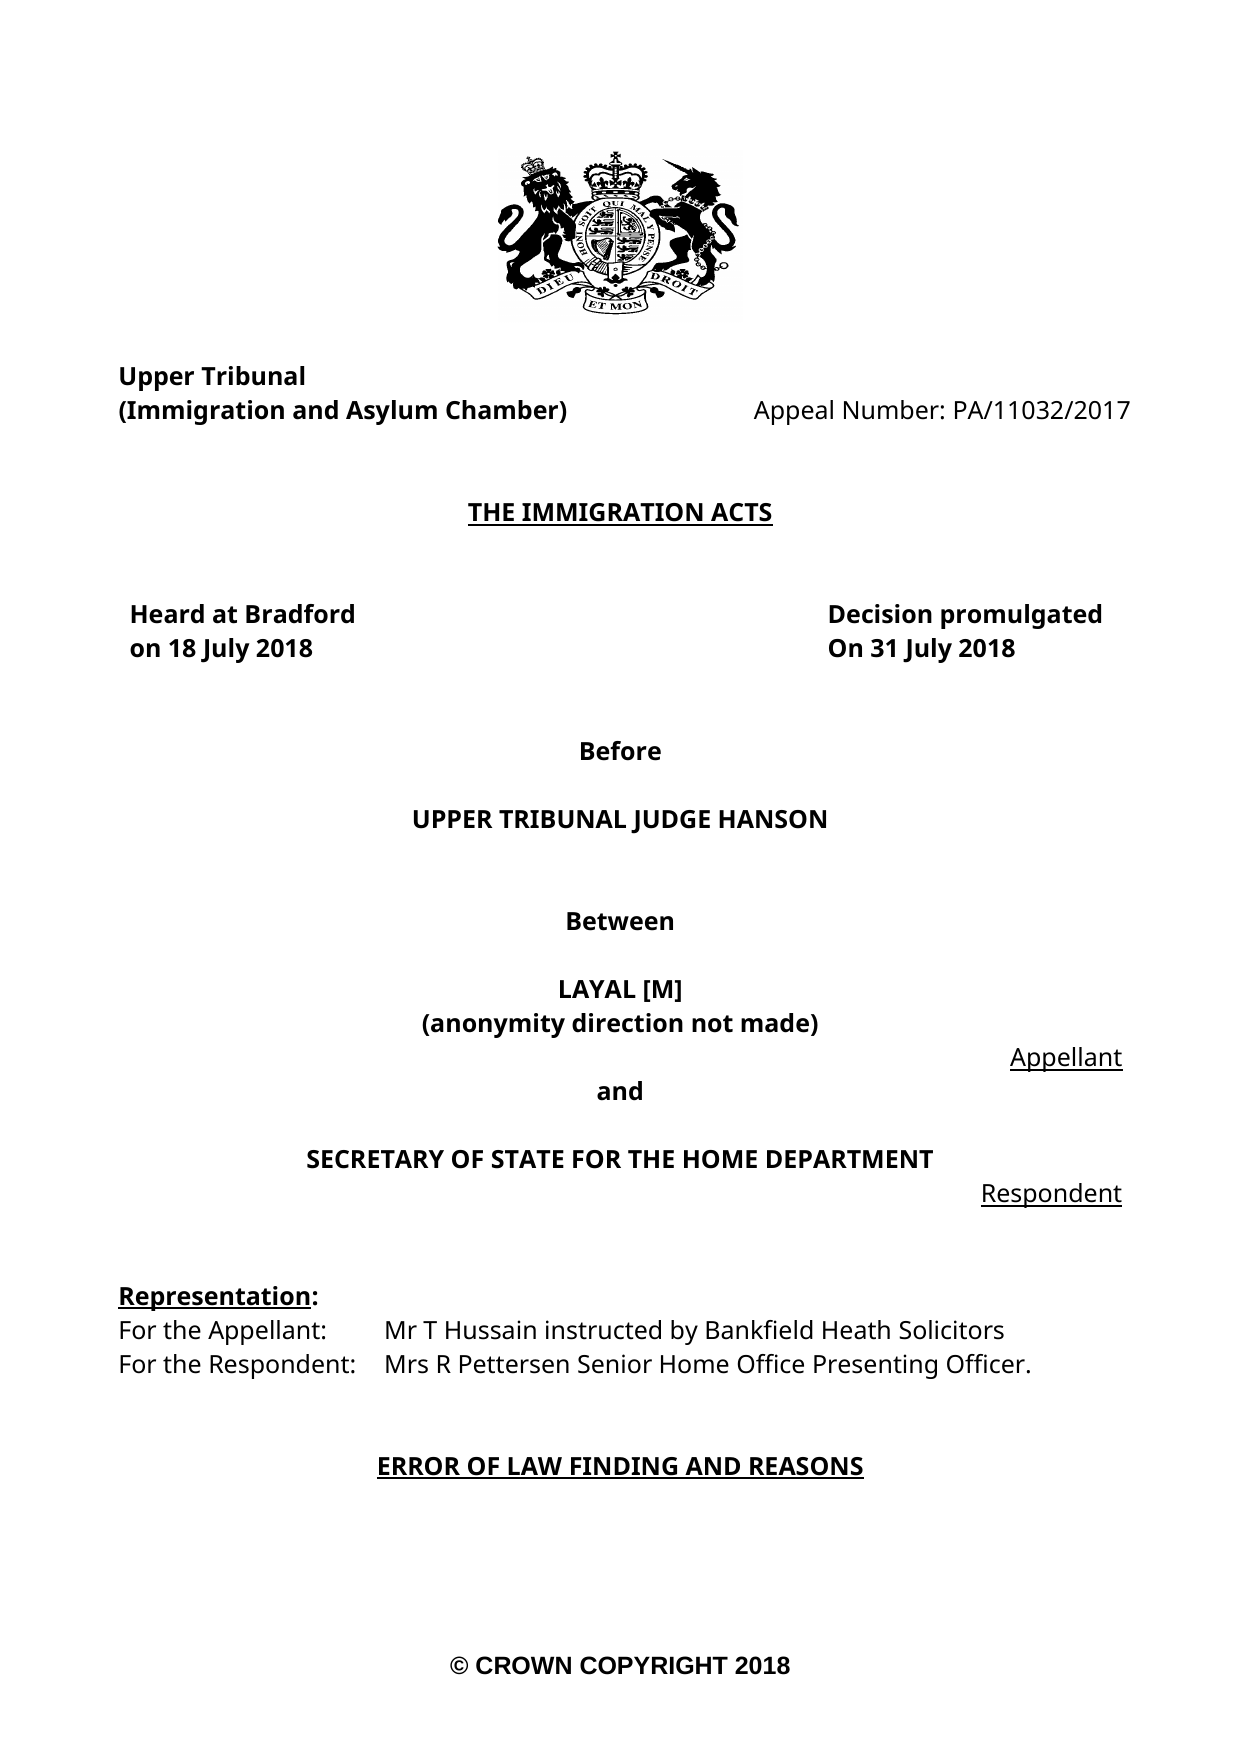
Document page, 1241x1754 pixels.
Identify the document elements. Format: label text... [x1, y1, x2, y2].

text UPPER TRIBUNAL JUDGE HANSON [118, 801, 1122, 836]
text LAYAL [M] [118, 972, 1122, 1006]
text and [118, 1074, 1122, 1108]
text THE IMMIGRATION ACTS [118, 495, 1122, 529]
text ERROR OF LAW FINDING AND REASONS [118, 1449, 1122, 1483]
text (Immigration and Asylum Chamber) Appeal Number: PA/11032/2017 [118, 393, 1131, 427]
text (anonymity direction not made) [118, 1006, 1122, 1040]
text Before [118, 733, 1122, 767]
table_cell on 18 July 2018 [118, 631, 816, 665]
table_header Heard at Bradford [118, 597, 816, 631]
text Secretary of state for the home department [118, 1142, 1122, 1176]
table_cell On 31 July 2018 [816, 631, 1240, 665]
text Respondent [118, 1176, 1122, 1210]
text Between [118, 904, 1122, 938]
text For the Respondent: Mrs R Pettersen Senior Home Office Presenting Officer. [118, 1346, 1122, 1381]
table_header Decision promulgated [816, 597, 1240, 631]
text Upper Tribunal [118, 359, 1131, 393]
text For the Appellant: Mr T Hussain instructed by Bankfield Heath Solicitors [118, 1312, 1122, 1346]
picture [497, 150, 743, 323]
text Appellant [118, 1040, 1122, 1074]
text Representation: [118, 1278, 1122, 1312]
